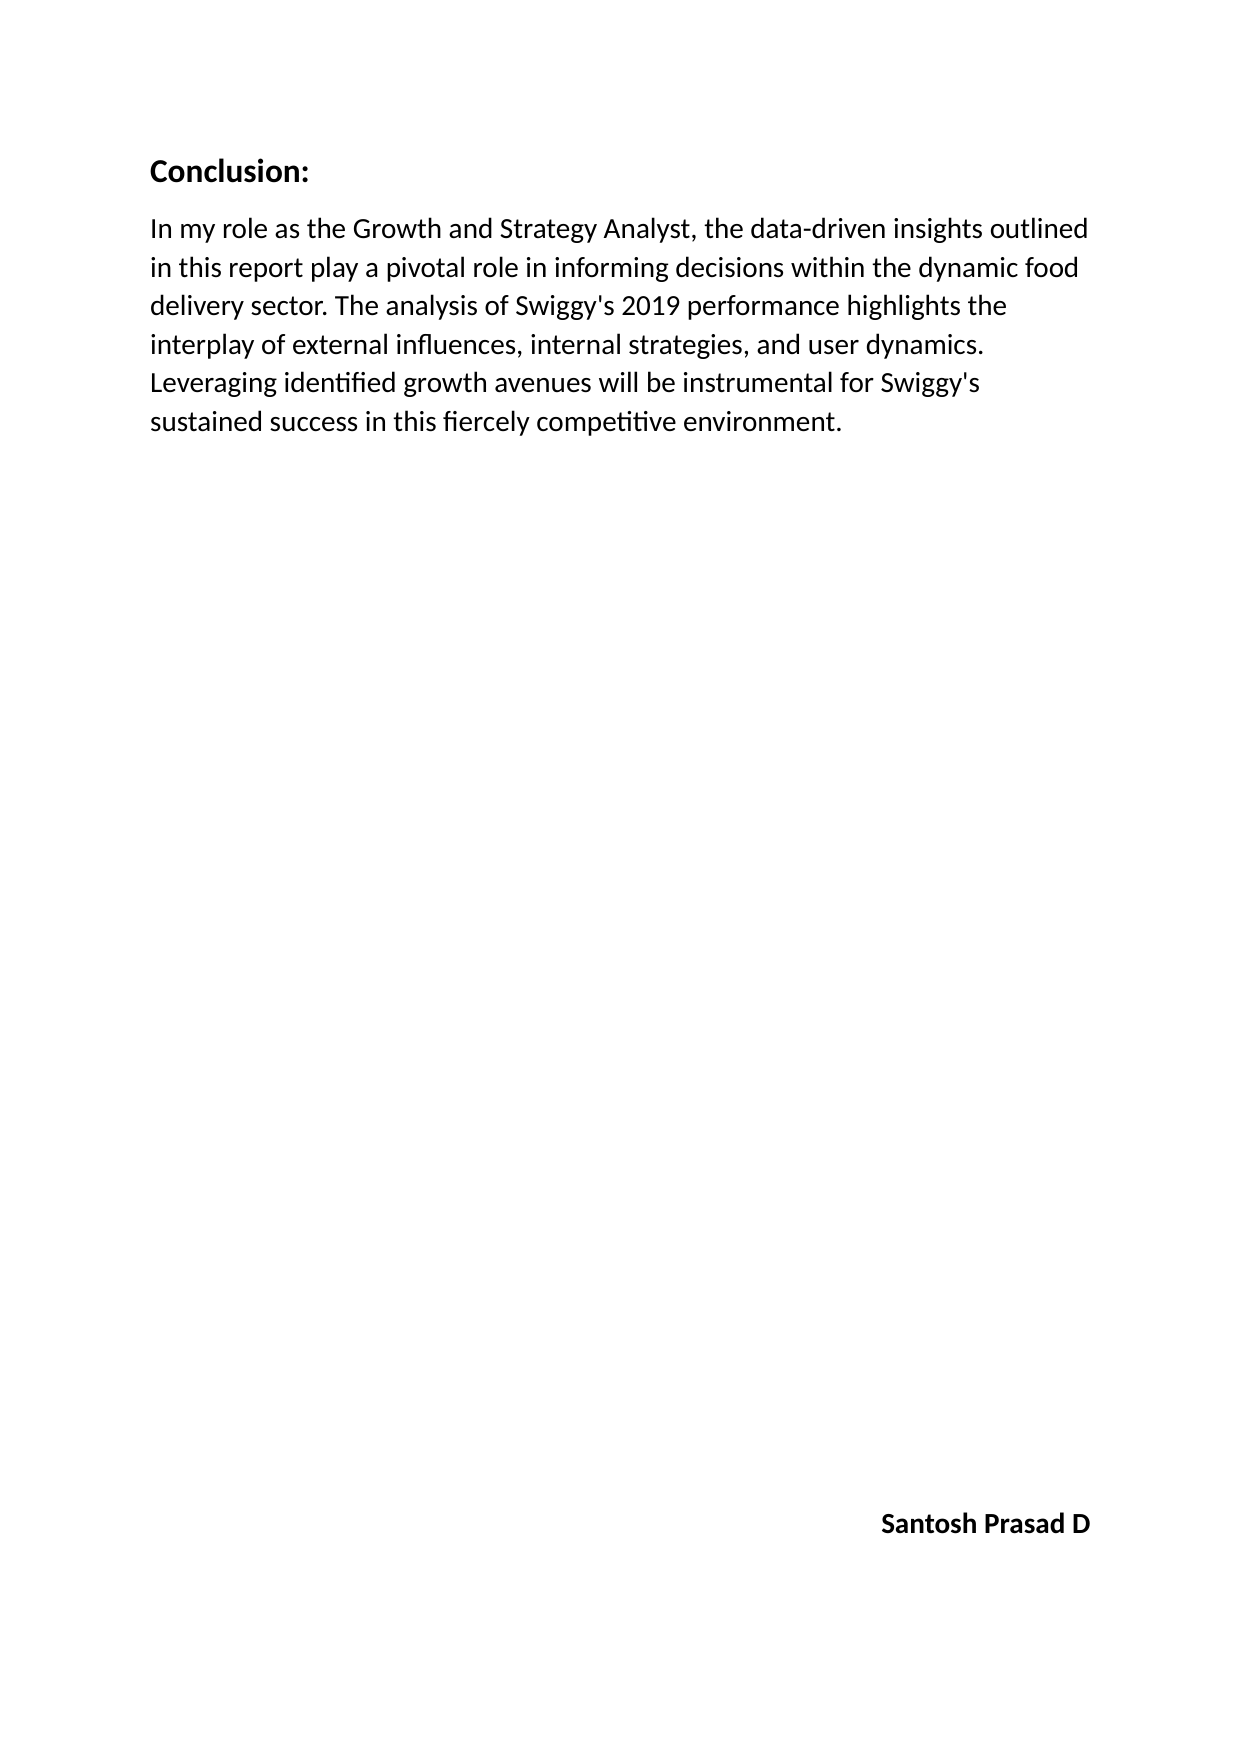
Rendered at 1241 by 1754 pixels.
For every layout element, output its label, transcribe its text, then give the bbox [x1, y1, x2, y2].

text Conclusion: [150, 150, 1090, 191]
text In my role as the Growth and Strategy Analyst, the data-driven insights outlined in this report play a pivotal role in informing decisions within the dynamic food delivery sector. The analysis of Swiggy's 2019 performance highlights the interplay of external influences, internal strategies, and user dynamics. Leveraging identified growth avenues will be instrumental for Swiggy's sustained success in this fiercely competitive environment. [150, 211, 1090, 438]
text Santosh Prasad D [150, 1505, 1090, 1541]
